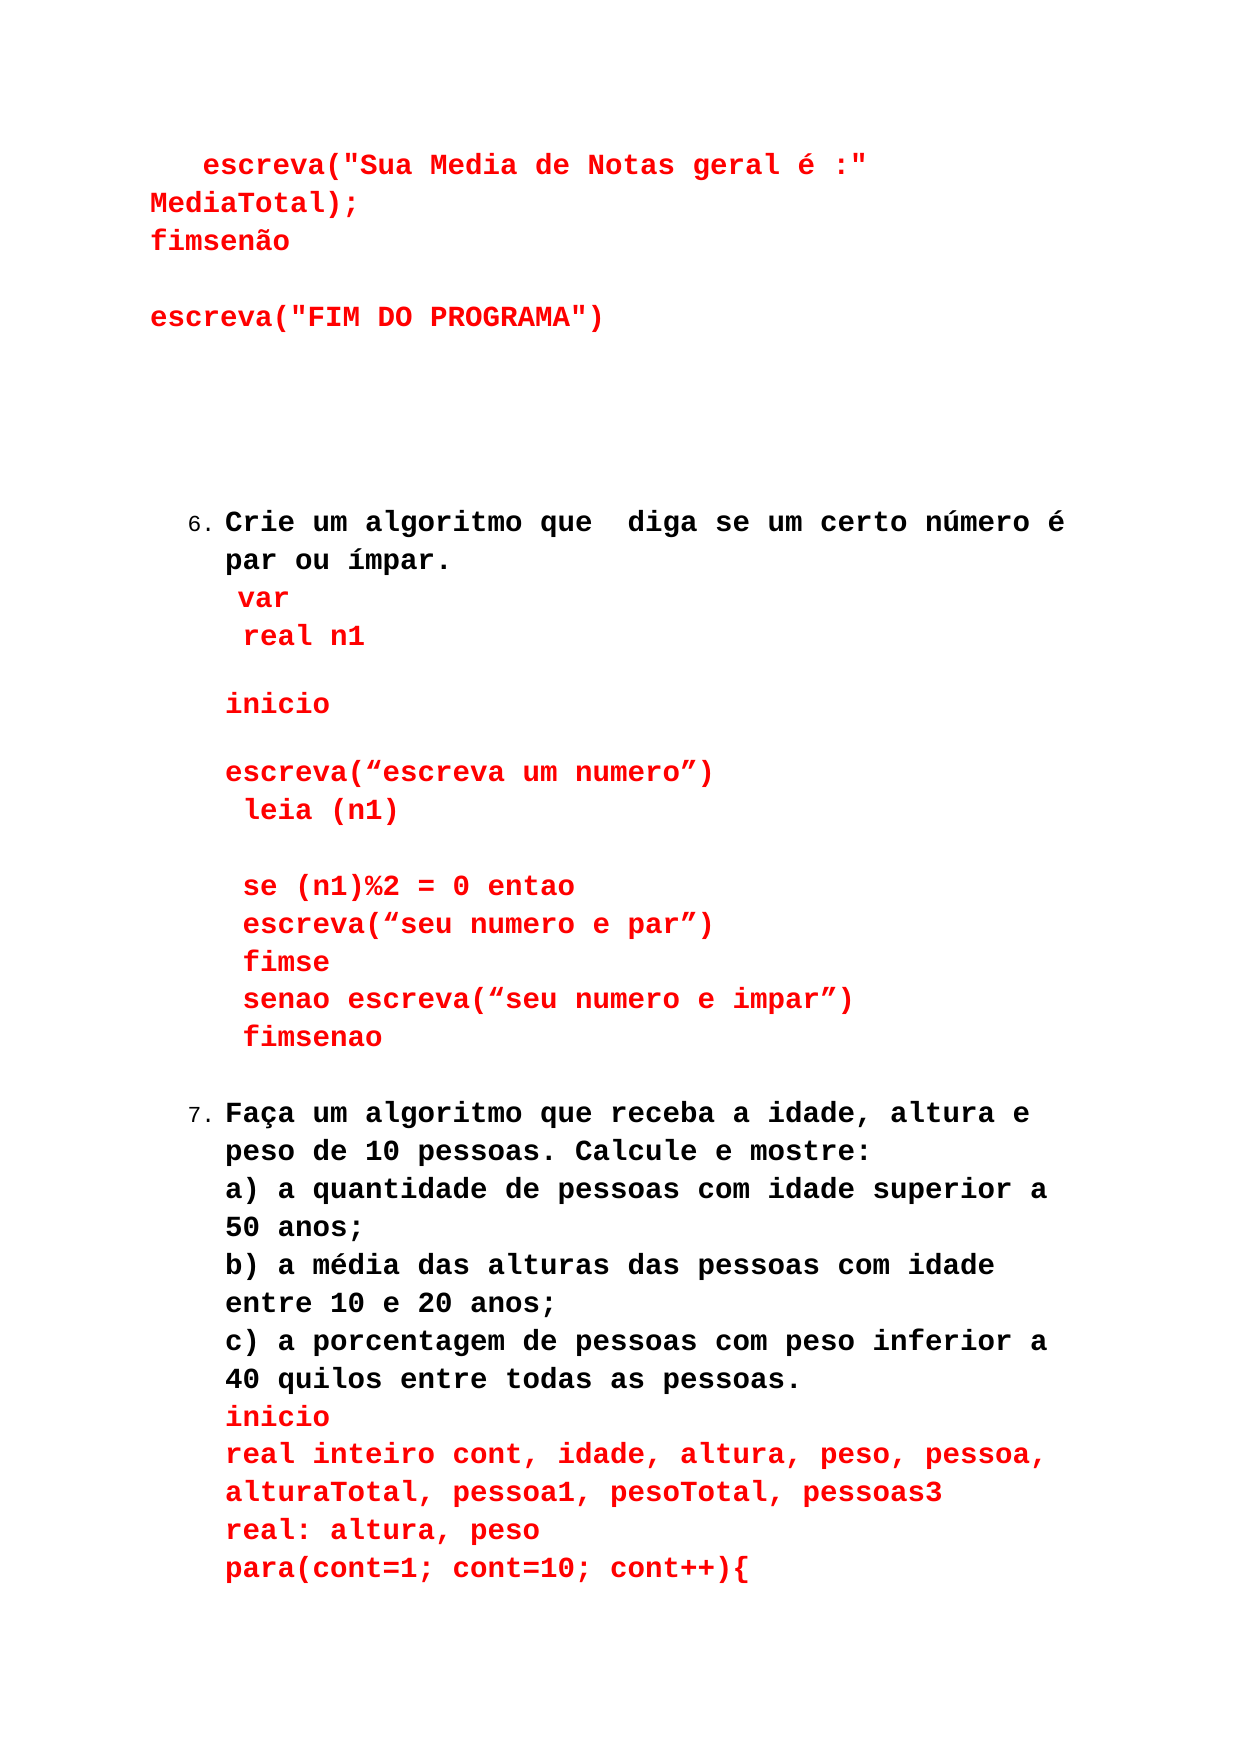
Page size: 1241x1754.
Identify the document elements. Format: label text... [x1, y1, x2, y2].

text inicio [225, 1402, 1090, 1435]
text fimsenão [150, 226, 1090, 259]
text leia (n1) [225, 795, 1090, 828]
list Faça um algoritmo que receba a idade, altura e peso de 10 pessoas. Calcule e mostre: [187, 1098, 1090, 1169]
text var [150, 583, 1090, 616]
text fimse [225, 947, 1090, 980]
text escreva("FIM DO PROGRAMA") [150, 302, 1090, 335]
text se (n1)%2 = 0 entao [225, 871, 1090, 904]
list Crie um algoritmo que diga se um certo número é par ou ímpar. [187, 507, 1090, 578]
text escreva(“escreva um numero”) [225, 757, 1090, 790]
text inicio [225, 689, 1090, 722]
text real inteiro cont, idade, altura, peso, pessoa, alturaTotal, pessoa1, pesoTotal, pessoas3 [225, 1439, 1090, 1511]
text senao escreva(“seu numero e impar”) [225, 984, 1090, 1018]
text escreva(“seu numero e par”) [225, 909, 1090, 942]
text fimsenao [225, 1022, 1090, 1056]
text a) a quantidade de pessoas com idade superior a 50 anos; [225, 1174, 1090, 1245]
text c) a porcentagem de pessoas com peso inferior a 40 quilos entre todas as pessoas. [225, 1326, 1090, 1397]
text real: altura, peso [225, 1515, 1090, 1548]
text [150, 150, 1090, 221]
text b) a média das alturas das pessoas com idade entre 10 e 20 anos; [225, 1250, 1090, 1321]
text para(cont=1; cont=10; cont++){ [225, 1553, 1090, 1586]
text real n1 [225, 621, 1090, 654]
